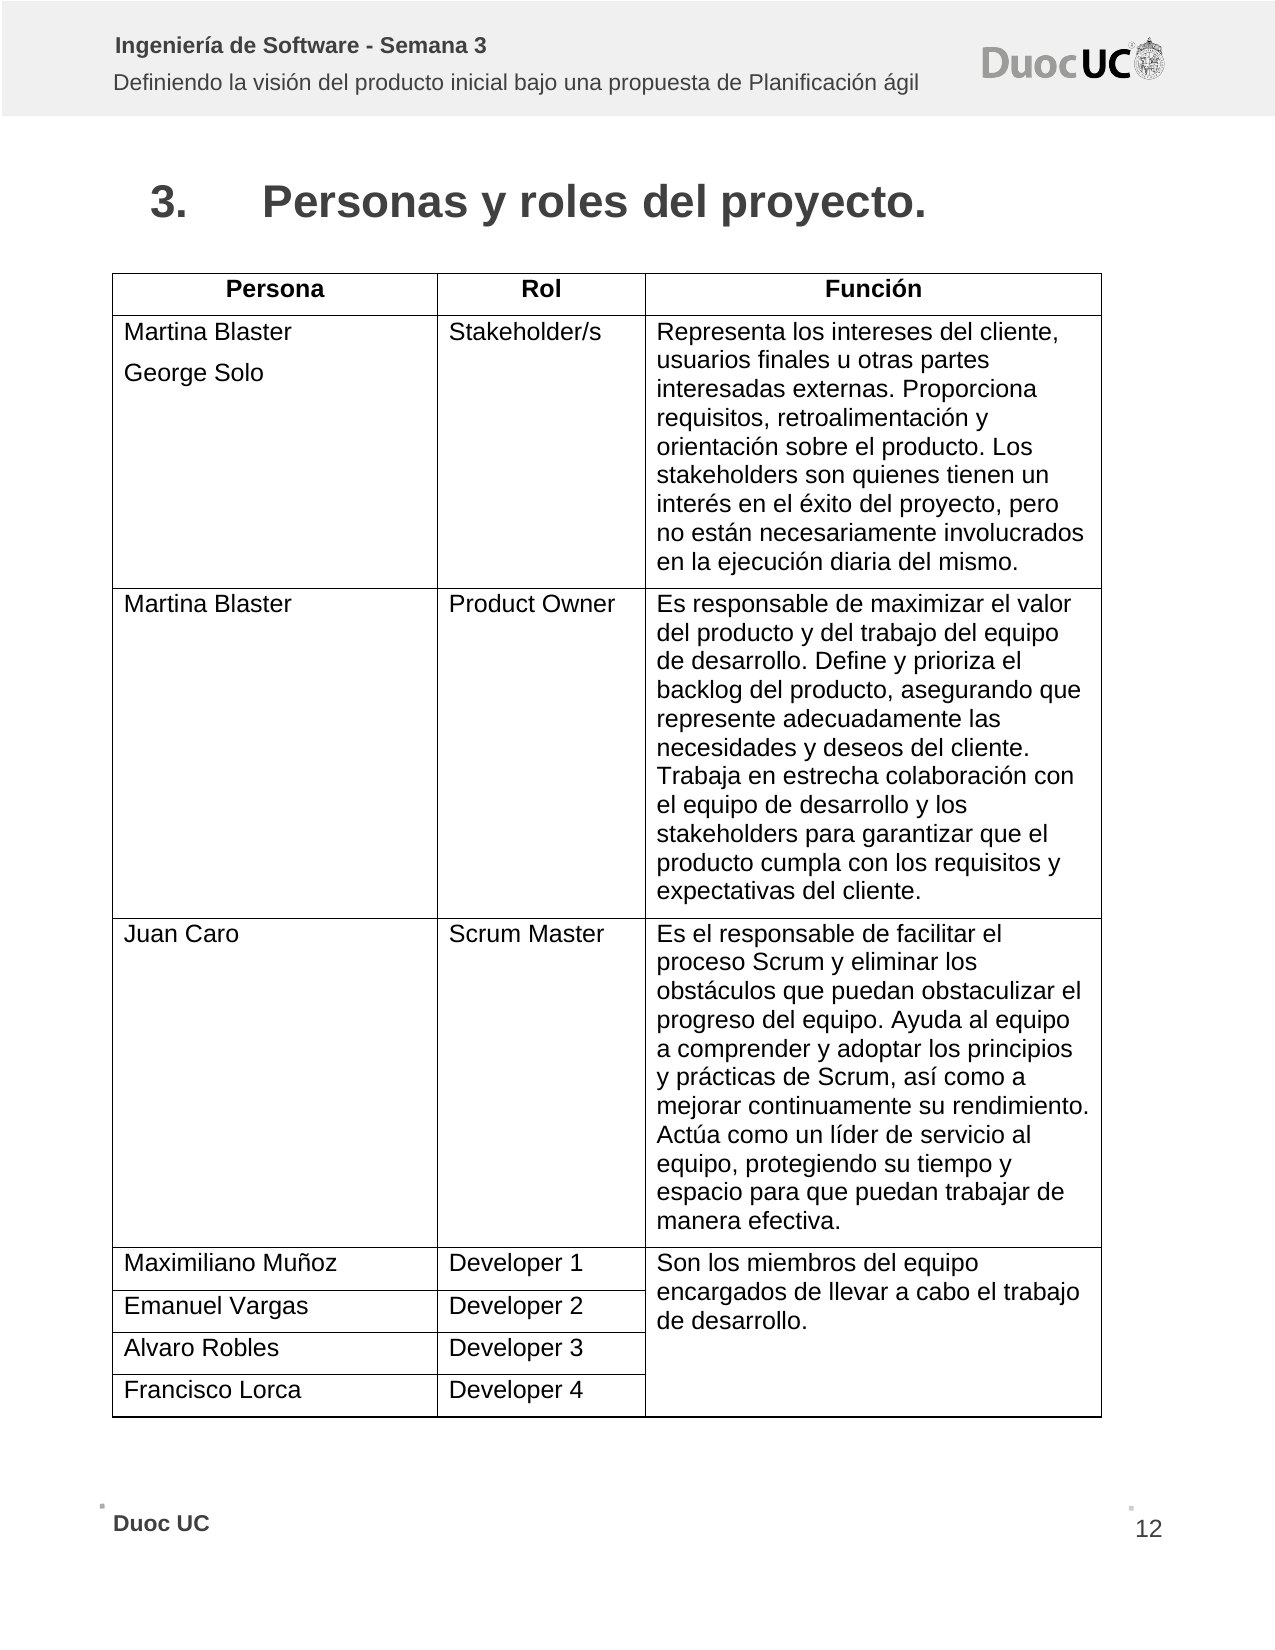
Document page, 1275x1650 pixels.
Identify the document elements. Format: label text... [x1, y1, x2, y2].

table_header Rol [438, 274, 645, 315]
table_cell Alvaro Robles [113, 1333, 437, 1374]
table_cell Son los miembros del equipo encargados de llevar a cabo el trabajo de desarrollo. [646, 1248, 1101, 1416]
table_header Persona [113, 274, 437, 315]
table_cell Maximiliano Muñoz [113, 1248, 437, 1289]
picture [963, 13, 1183, 104]
table_cell Product Owner [438, 589, 645, 917]
table_cell Developer 2 [438, 1291, 645, 1332]
table_cell Martina Blaster George Solo [113, 316, 437, 588]
table_cell Developer 1 [438, 1248, 645, 1289]
table_cell Martina Blaster [113, 589, 437, 917]
table_cell Es el responsable de facilitar el proceso Scrum y eliminar los obstáculos que puedan obstaculizar el progreso del equipo. Ayuda al equipo a comprender y adoptar los principios y prácticas de Scrum, así como a mejorar continuamente su rendimiento. Actúa como un líder de servicio al equipo, protegiendo su tiempo y espacio para que puedan trabajar de manera efectiva. [646, 919, 1101, 1247]
table_cell Scrum Master [438, 919, 645, 1247]
table_cell Stakeholder/s [438, 316, 645, 588]
table_header Función [646, 274, 1101, 315]
table_cell Emanuel Vargas [113, 1291, 437, 1332]
list Personas y roles del proyecto. [150, 175, 1162, 228]
table_cell Juan Caro [113, 919, 437, 1247]
table_cell Developer 4 [438, 1375, 645, 1416]
table_cell Francisco Lorca [113, 1375, 437, 1416]
table_cell Representa los intereses del cliente, usuarios finales u otras partes interesadas externas. Proporciona requisitos, retroalimentación y orientación sobre el producto. Los stakeholders son quienes tienen un interés en el éxito del proyecto, pero no están necesariamente involucrados en la ejecución diaria del mismo. [646, 316, 1101, 588]
table_cell Es responsable de maximizar el valor del producto y del trabajo del equipo de desarrollo. Define y prioriza el backlog del producto, asegurando que represente adecuadamente las necesidades y deseos del cliente. Trabaja en estrecha colaboración con el equipo de desarrollo y los stakeholders para garantizar que el producto cumpla con los requisitos y expectativas del cliente. [646, 589, 1101, 917]
table_cell Developer 3 [438, 1333, 645, 1374]
